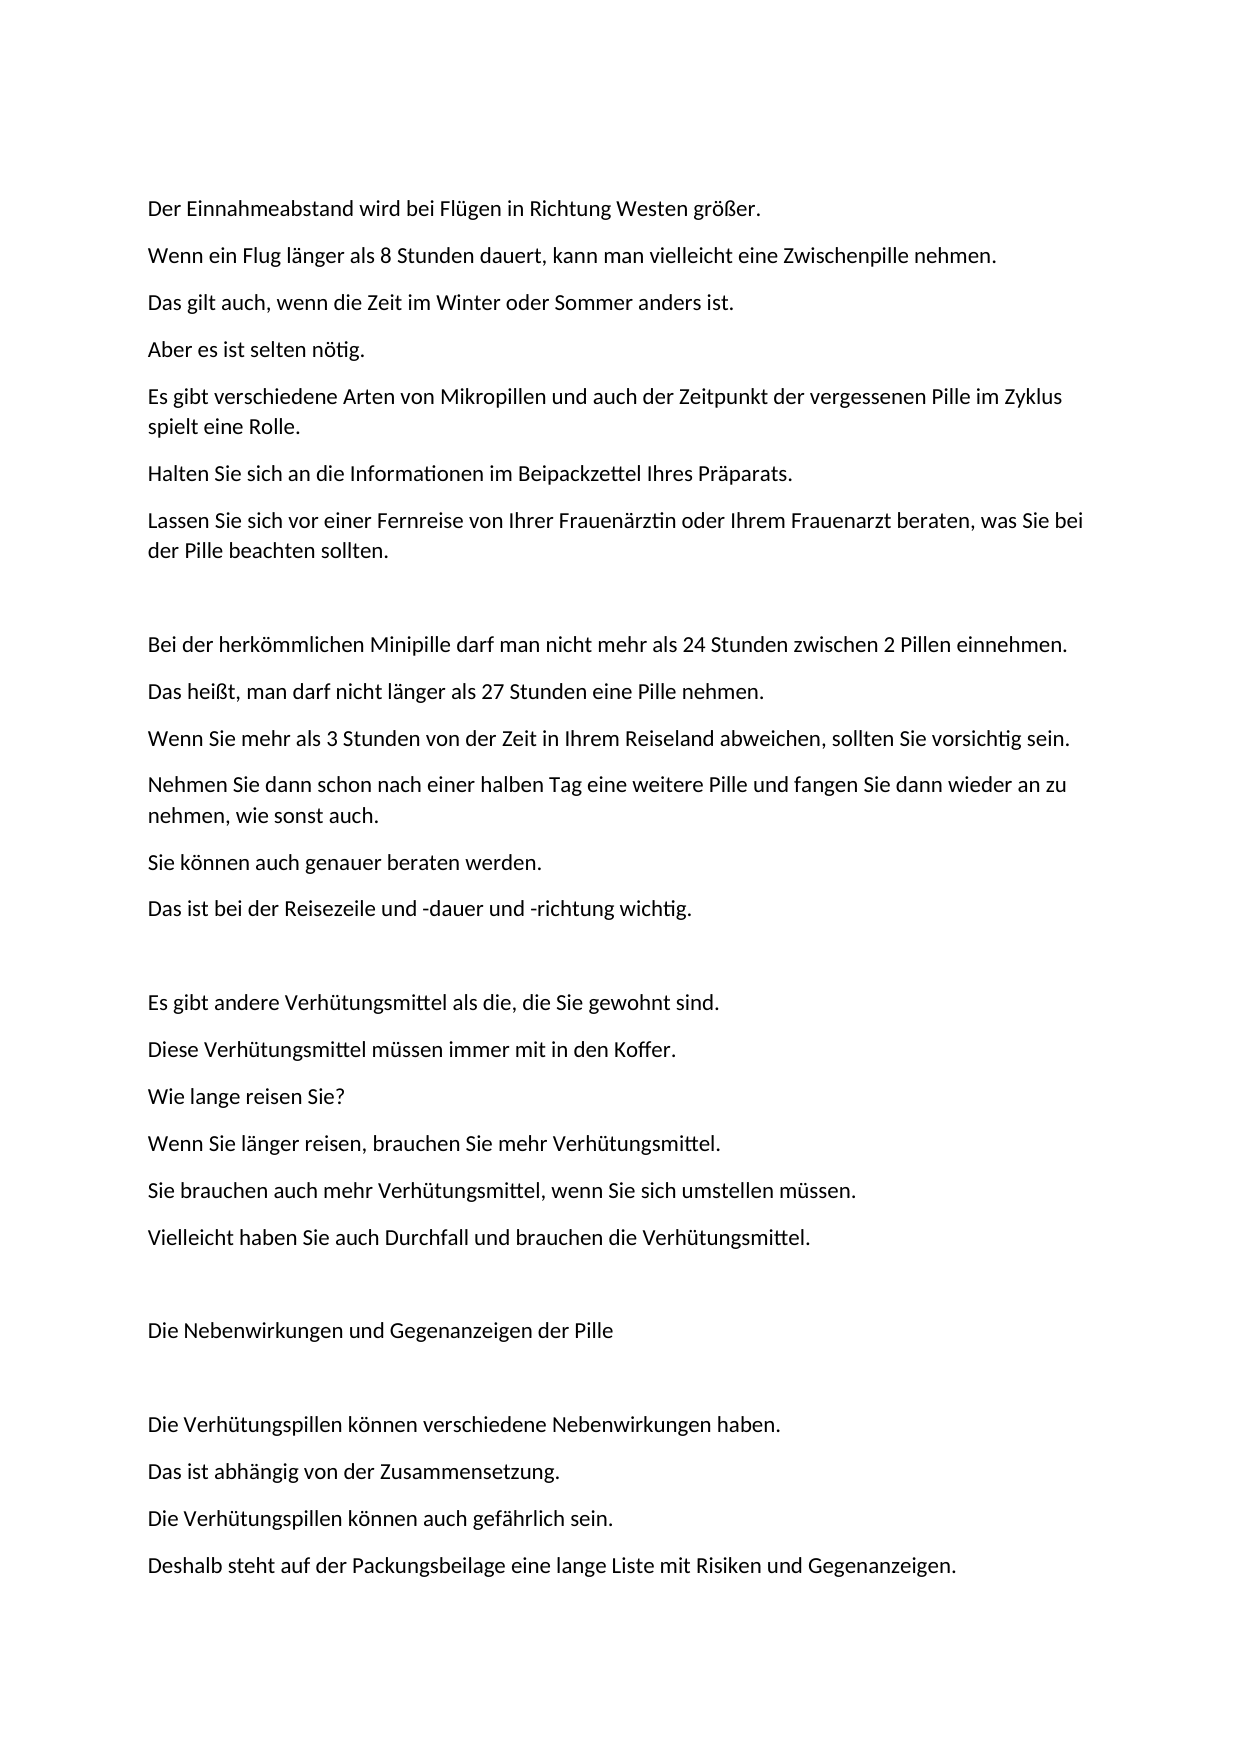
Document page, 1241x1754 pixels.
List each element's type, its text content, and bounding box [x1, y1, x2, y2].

text Sie brauchen auch mehr Verhütungsmittel, wenn Sie sich umstellen müssen. [148, 1176, 1093, 1204]
text Wenn Sie länger reisen, brauchen Sie mehr Verhütungsmittel. [148, 1129, 1093, 1157]
text Das gilt auch, wenn die Zeit im Winter oder Sommer anders ist. [148, 288, 1093, 316]
text Lassen Sie sich vor einer Fernreise von Ihrer Frauenärztin oder Ihrem Frauenarzt beraten, was Sie bei der Pille beachten sollten. [148, 506, 1093, 564]
text Es gibt verschiedene Arten von Mikropillen und auch der Zeitpunkt der vergessenen Pille im Zyklus spielt eine Rolle. [148, 382, 1093, 440]
text Das heißt, man darf nicht länger als 27 Stunden eine Pille nehmen. [148, 677, 1093, 705]
text Die Verhütungspillen können verschiedene Nebenwirkungen haben. [148, 1410, 1093, 1438]
text Die Verhütungspillen können auch gefährlich sein. [148, 1504, 1093, 1532]
text Sie können auch genauer beraten werden. [148, 848, 1093, 876]
text Wenn Sie mehr als 3 Stunden von der Zeit in Ihrem Reiseland abweichen, sollten Sie vorsichtig sein. [148, 724, 1093, 752]
text Wenn ein Flug länger als 8 Stunden dauert, kann man vielleicht eine Zwischenpille nehmen. [148, 241, 1093, 269]
text Deshalb steht auf der Packungsbeilage eine lange Liste mit Risiken und Gegenanzeigen. [148, 1551, 1093, 1579]
text Halten Sie sich an die Informationen im Beipackzettel Ihres Präparats. [148, 459, 1093, 487]
text Das ist bei der Reisezeile und -dauer und -richtung wichtig. [148, 894, 1093, 922]
text Der Einnahmeabstand wird bei Flügen in Richtung Westen größer. [148, 194, 1093, 222]
text Bei der herkömmlichen Minipille darf man nicht mehr als 24 Stunden zwischen 2 Pillen einnehmen. [148, 630, 1093, 658]
text Wie lange reisen Sie? [148, 1082, 1093, 1110]
text Diese Verhütungsmittel müssen immer mit in den Koffer. [148, 1035, 1093, 1063]
text Die Nebenwirkungen und Gegenanzeigen der Pille [148, 1316, 1093, 1344]
text Aber es ist selten nötig. [148, 335, 1093, 363]
text Das ist abhängig von der Zusammensetzung. [148, 1457, 1093, 1485]
text Nehmen Sie dann schon nach einer halben Tag eine weitere Pille und fangen Sie dann wieder an zu nehmen, wie sonst auch. [148, 771, 1093, 829]
text Vielleicht haben Sie auch Durchfall und brauchen die Verhütungsmittel. [148, 1223, 1093, 1251]
text Es gibt andere Verhütungsmittel als die, die Sie gewohnt sind. [148, 988, 1093, 1016]
